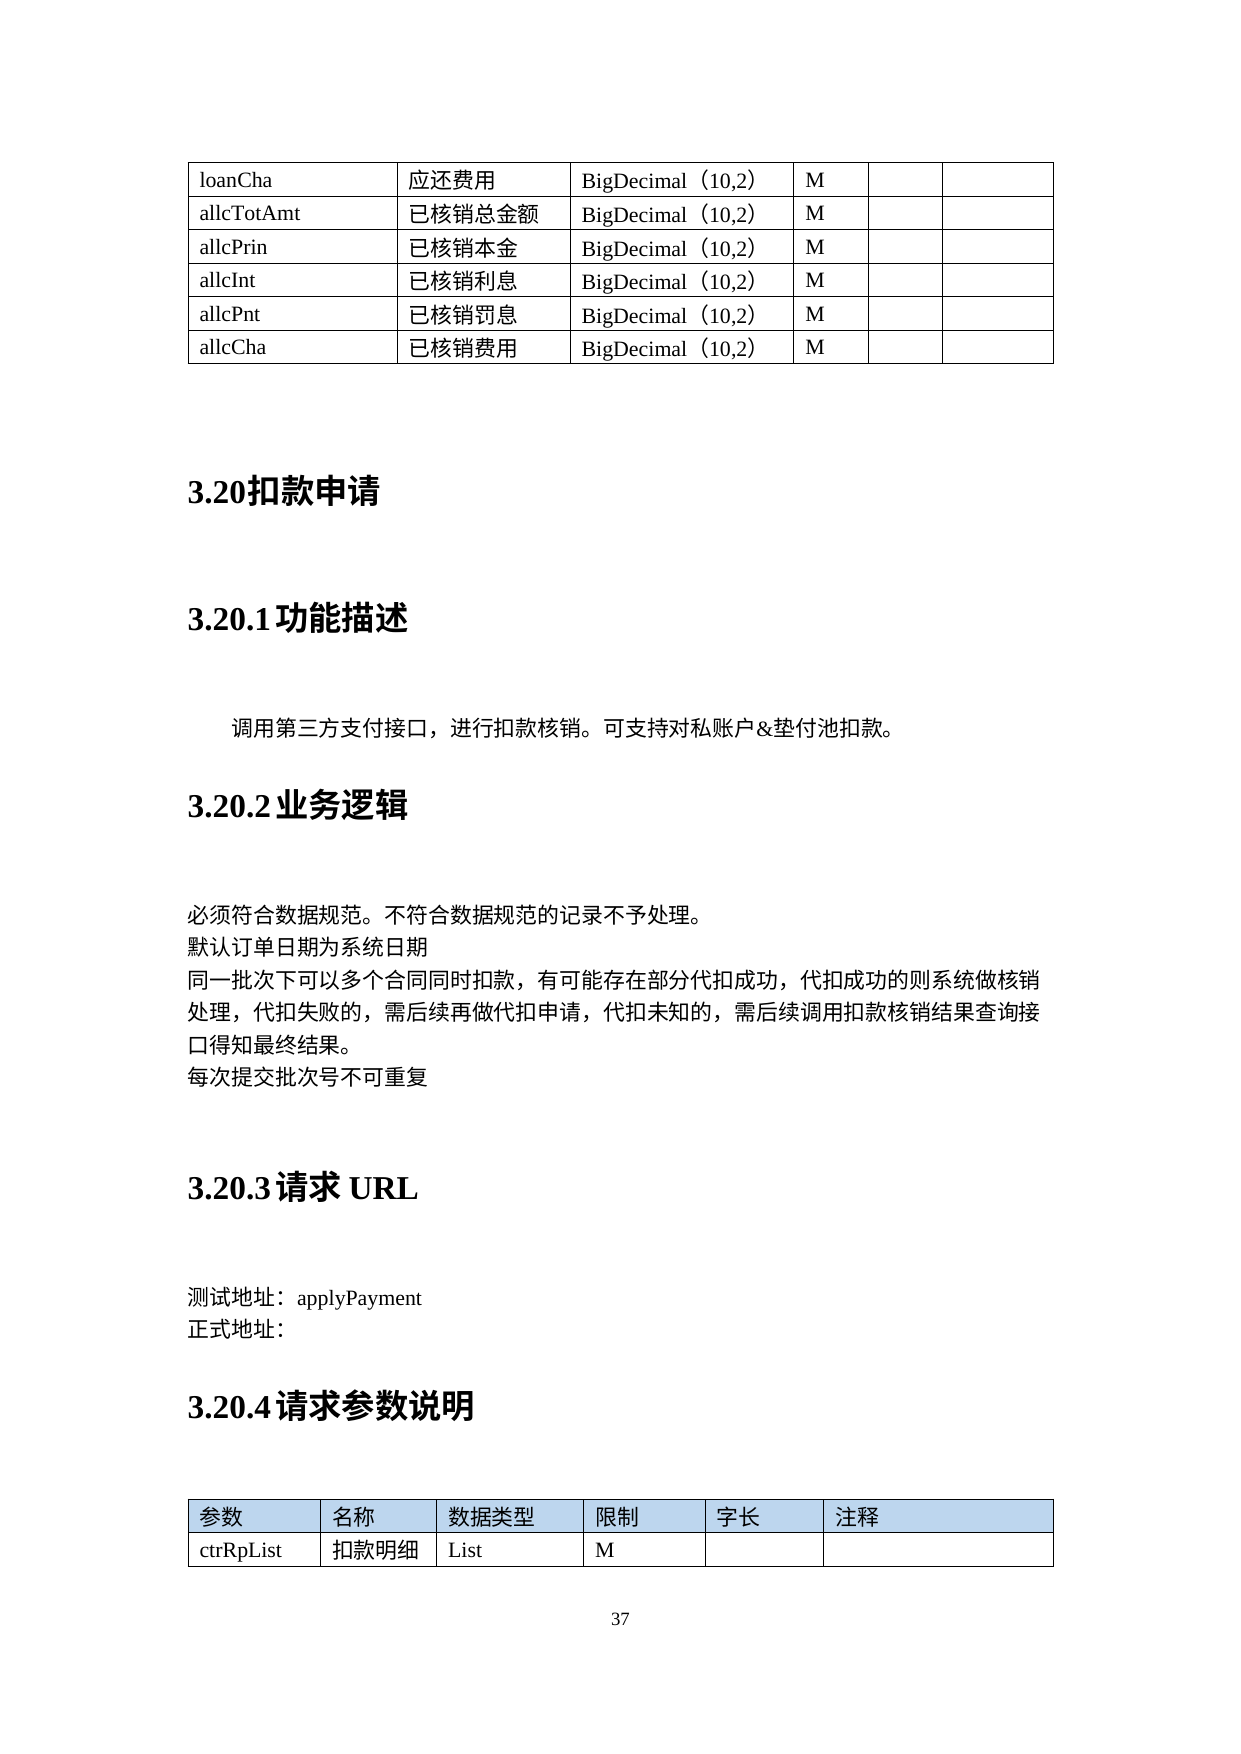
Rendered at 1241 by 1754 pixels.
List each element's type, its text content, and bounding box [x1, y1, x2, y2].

text 默认订单日期为系统日期 [187, 930, 1053, 962]
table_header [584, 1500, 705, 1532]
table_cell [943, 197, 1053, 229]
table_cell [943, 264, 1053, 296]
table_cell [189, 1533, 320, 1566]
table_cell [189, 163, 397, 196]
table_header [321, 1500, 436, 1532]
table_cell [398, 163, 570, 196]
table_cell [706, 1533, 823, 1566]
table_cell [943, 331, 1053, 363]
subtitle 请求URL [187, 1152, 1053, 1217]
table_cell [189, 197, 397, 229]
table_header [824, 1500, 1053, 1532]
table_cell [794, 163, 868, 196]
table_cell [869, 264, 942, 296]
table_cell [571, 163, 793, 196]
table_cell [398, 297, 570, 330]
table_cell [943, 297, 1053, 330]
text 同一批次下可以多个合同同时扣款，有可能存在部分代扣成功，代扣成功的则系统做核销处理，代扣失败的，需后续再做代扣申请，代扣未知的，需后续调用扣款核销结果查询接口得知最终结果。 [187, 962, 1053, 1060]
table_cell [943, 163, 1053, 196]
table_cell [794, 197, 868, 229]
subtitle 业务逻辑 [187, 770, 1053, 835]
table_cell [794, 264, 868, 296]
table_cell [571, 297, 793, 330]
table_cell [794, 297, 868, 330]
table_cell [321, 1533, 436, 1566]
subtitle 请求参数说明 [187, 1371, 1053, 1436]
subtitle 功能描述 [187, 583, 1053, 648]
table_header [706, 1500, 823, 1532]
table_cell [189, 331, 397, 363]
text 必须符合数据规范。不符合数据规范的记录不予处理。 [187, 897, 1053, 930]
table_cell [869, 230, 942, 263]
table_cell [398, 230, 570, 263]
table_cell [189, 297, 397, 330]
text 每次提交批次号不可重复 [187, 1060, 1053, 1092]
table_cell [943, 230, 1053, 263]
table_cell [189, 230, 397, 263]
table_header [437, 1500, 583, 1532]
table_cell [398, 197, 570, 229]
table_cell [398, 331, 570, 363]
text 正式地址： [187, 1312, 1053, 1344]
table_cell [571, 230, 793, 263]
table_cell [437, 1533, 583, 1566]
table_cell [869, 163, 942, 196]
text 调用第三方支付接口，进行扣款核销。可支持对私账户&垫付池扣款。 [187, 711, 1053, 743]
subtitle 扣款申请 [187, 456, 1053, 521]
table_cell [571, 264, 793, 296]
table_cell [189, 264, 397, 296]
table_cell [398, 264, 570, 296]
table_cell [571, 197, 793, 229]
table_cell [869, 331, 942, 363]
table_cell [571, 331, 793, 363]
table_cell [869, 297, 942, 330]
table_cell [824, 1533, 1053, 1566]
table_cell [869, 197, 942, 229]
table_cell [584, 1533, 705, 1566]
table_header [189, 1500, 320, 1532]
text 测试地址：applyPayment [187, 1279, 1053, 1312]
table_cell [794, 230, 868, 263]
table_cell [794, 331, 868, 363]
